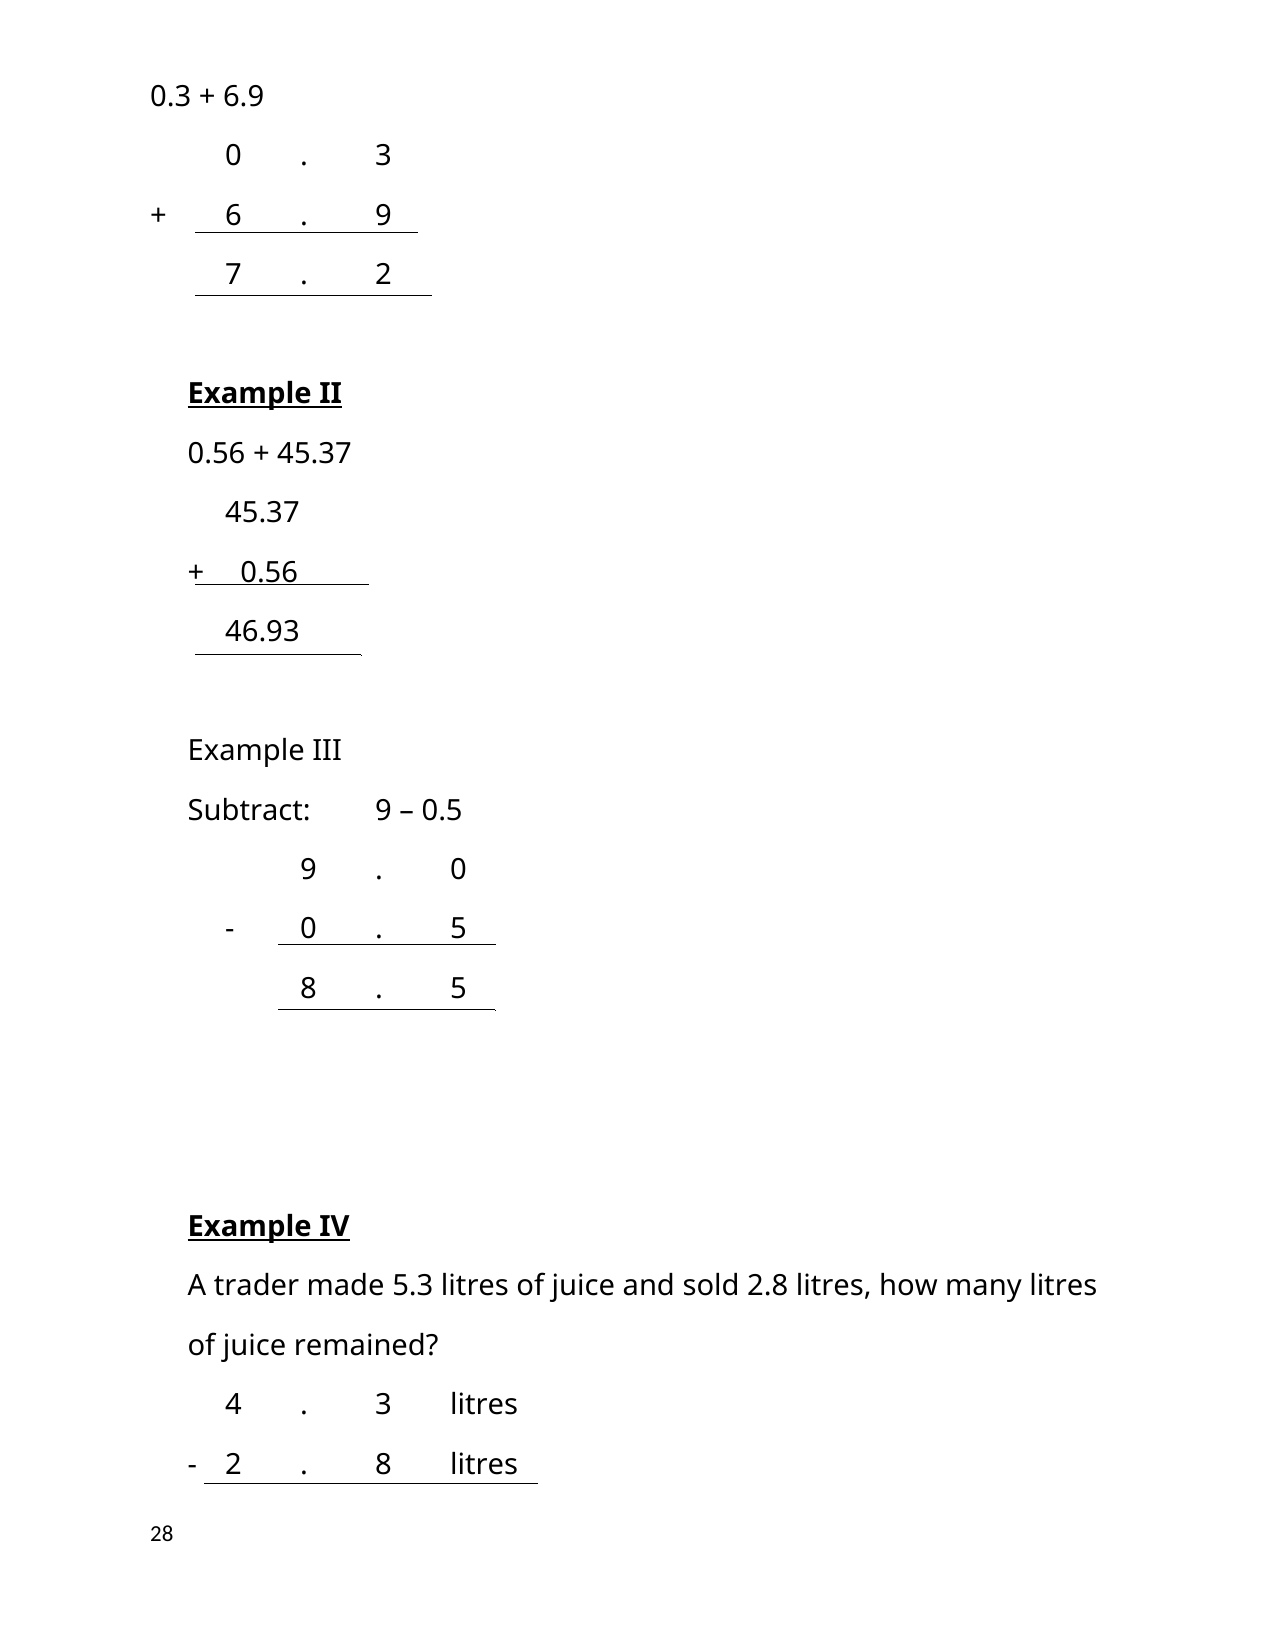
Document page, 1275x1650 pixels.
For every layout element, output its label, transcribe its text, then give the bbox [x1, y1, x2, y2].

text 4 . 3 litres [187, 1383, 1125, 1423]
text + 6 . 9 [150, 194, 1125, 234]
text Example II [187, 372, 1125, 412]
text 7 . 2 [150, 253, 1125, 293]
text Subtract: 9 – 0.5 [187, 789, 1125, 828]
text A trader made 5.3 litres of juice and sold 2.8 litres, how many litres of juice remained? [187, 1264, 1125, 1364]
text Example III [187, 729, 1125, 769]
text 0 . 3 [150, 134, 1125, 174]
text + 0.56 [187, 551, 1125, 591]
text - 0 . 5 [187, 908, 1125, 947]
text 46.93 [187, 610, 1125, 650]
text 9 . 0 [187, 848, 1125, 888]
text Example IV [187, 1205, 1125, 1245]
text 0.3 + 6.9 [150, 75, 1125, 115]
text 45.37 [187, 491, 1125, 531]
text 8 . 5 [187, 967, 1125, 1007]
text 0.56 + 45.37 [187, 432, 1125, 472]
text - 2 . 8 litres [187, 1443, 1125, 1483]
